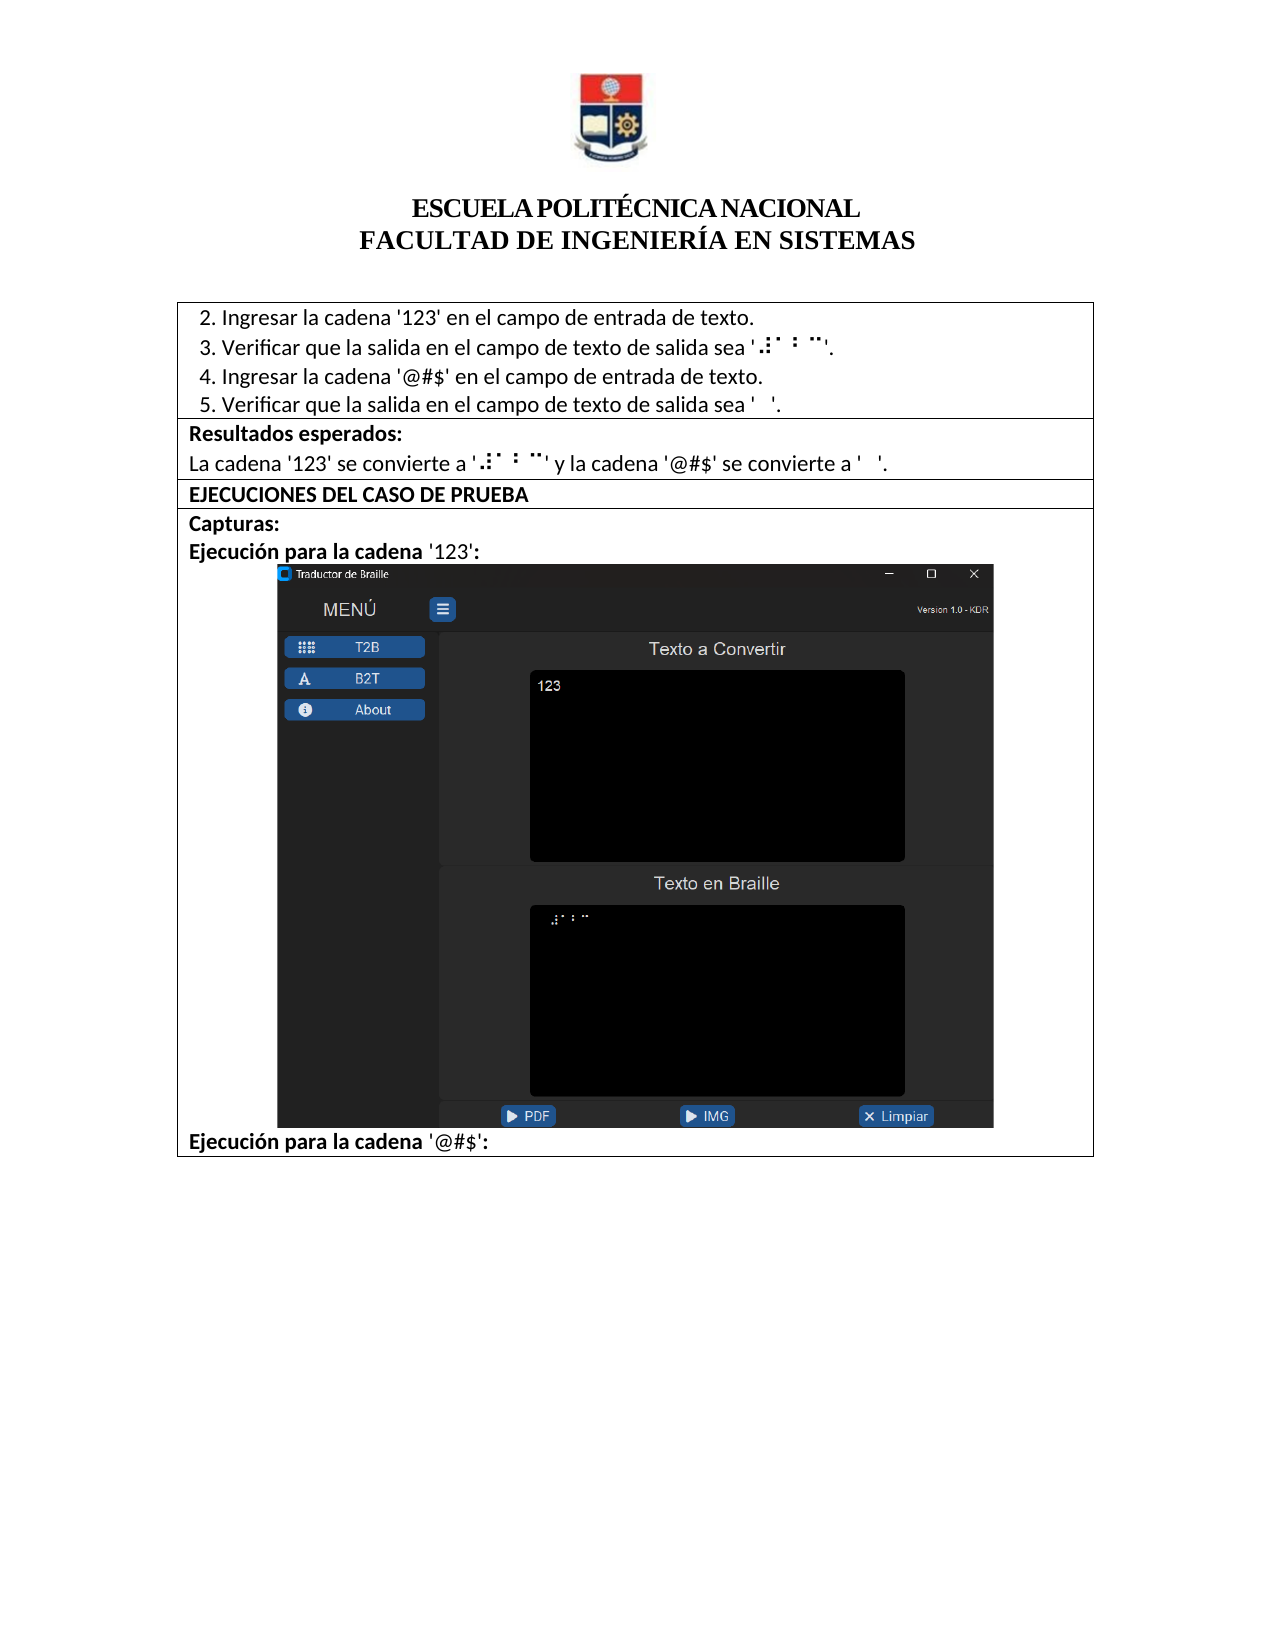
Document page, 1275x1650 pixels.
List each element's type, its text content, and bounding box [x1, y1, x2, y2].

table_cell Resultados esperados: La cadena '123' se convierte a '⠼⠁⠃⠉' y la cadena '@#$' se convierte a ' '. [178, 419, 1093, 479]
table_cell Capturas: Ejecución para la cadena '123': Ejecución para la cadena '@#$': [178, 509, 1093, 1156]
table_cell EJECUCIONES DEL CASO DE PRUEBA [178, 480, 1093, 508]
picture [277, 564, 994, 1128]
picture [570, 73, 657, 172]
